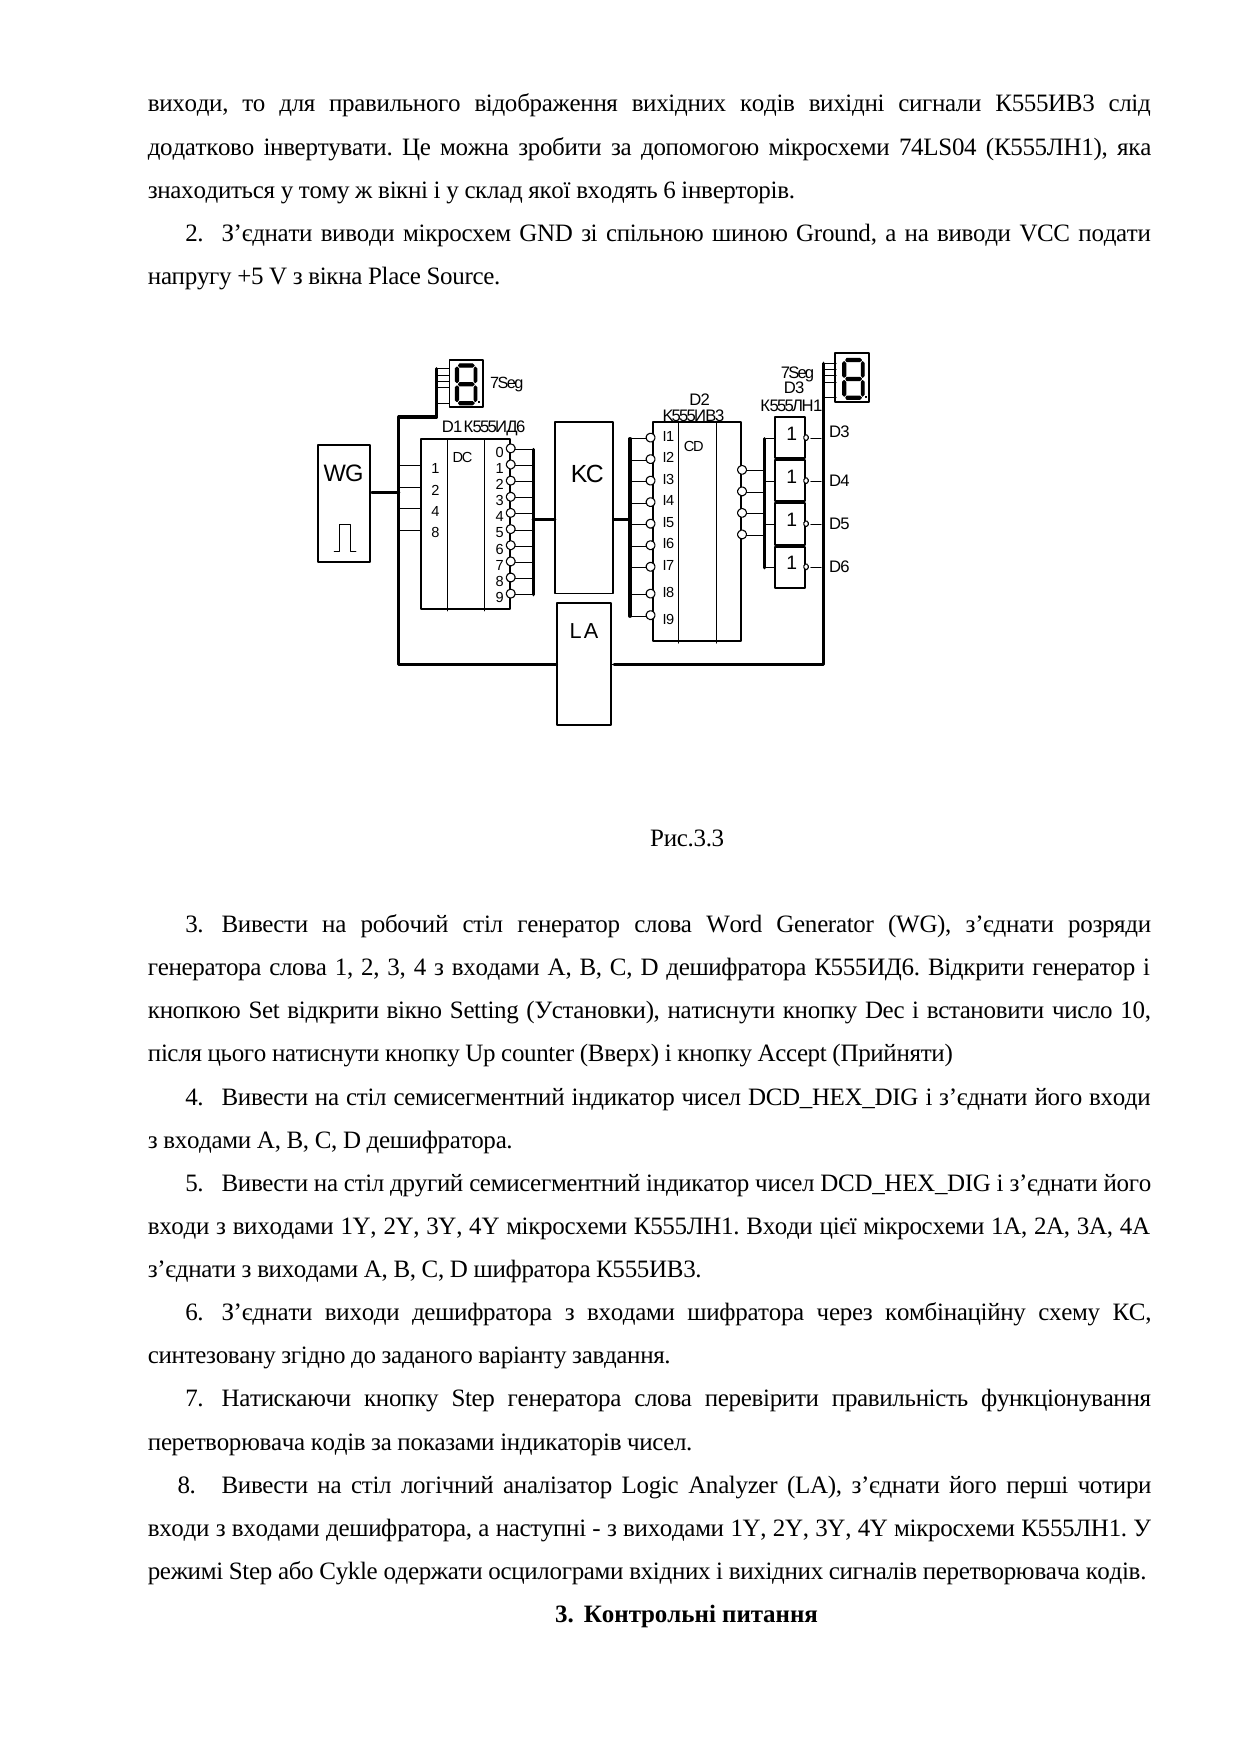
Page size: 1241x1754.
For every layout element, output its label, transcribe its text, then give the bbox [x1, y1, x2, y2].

list Вивести на стіл семисегментний індикатор чисел DСD_HEX_DIG і з’єднати його входи з входами A, B, C, D дешифратора. [148, 1082, 1152, 1153]
list Вивести на стіл логічний аналізатор Logic Analyzer (LA), з’єднати його перші чотири входи з входами дешифратора, а наступні - з виходами 1Y, 2Y, 3Y, 4Y мікросхеми К555ЛН1. У режимі Step або Cykle одержати осцилограми вхідних і вихідних сигналів перетворювача кодів. [148, 1470, 1152, 1585]
list Вивести на стіл другий семисегментний індикатор чисел DСD_HEX_DIG і з’єднати його входи з виходами 1Y, 2Y, 3Y, 4Y мікросхеми К555ЛН1. Входи цієї мікросхеми 1А, 2А, 3А, 4А з’єднати з виходами A, B, C, D шифратора К555ИВ3. [148, 1168, 1152, 1283]
list Рис.3.3 [223, 823, 1152, 852]
list Вивести на робочий стіл генератор слова Word Generator (WG), з’єднати розряди генератора слова 1, 2, 3, 4 з входами A, B, C, D дешифратора К555ИД6. Відкрити генератор і кнопкою Set відкрити вікно Setting (Установки), натиснути кнопку Dec і встановити число 10, після цього натиснути кнопку Up counter (Вверх) і кнопку Accept (Прийняти) [148, 909, 1152, 1067]
list З’єднати виходи дешифратора з входами шифратора через комбінаційну схему КС, синтезовану згідно до заданого варіанту завдання. [148, 1297, 1152, 1369]
list Натискаючи кнопку Step генератора слова перевірити правильність функціонування перетворювача кодів за показами індикаторів чисел. [148, 1383, 1152, 1455]
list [148, 88, 1152, 203]
list З’єднати виводи мікросхем GND зі спільною шиною Ground, а на виводи VCC подати напругу +5 V з вікна Place Source. [148, 218, 1152, 290]
list Контрольні питання [223, 1599, 1150, 1628]
